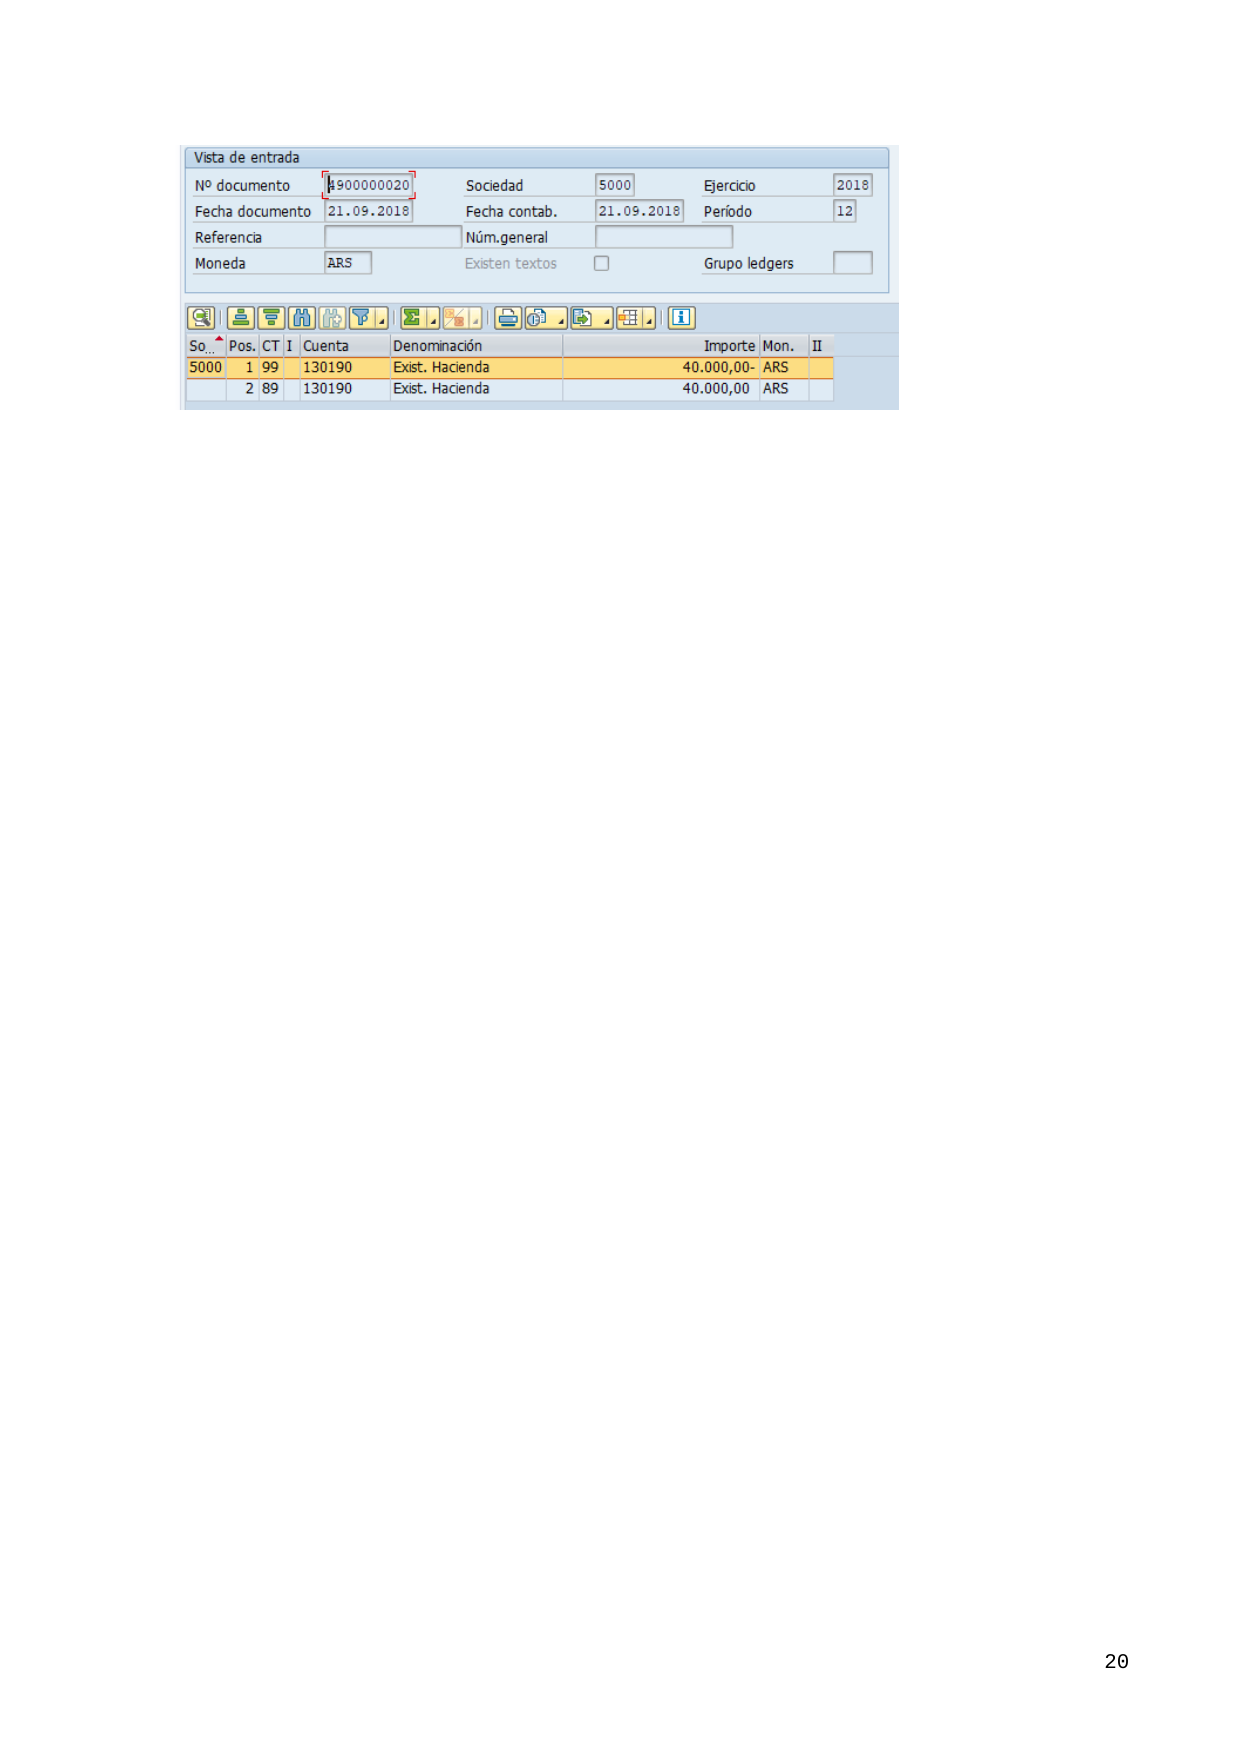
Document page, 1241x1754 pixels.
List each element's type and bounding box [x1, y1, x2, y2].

picture [173, 145, 899, 410]
